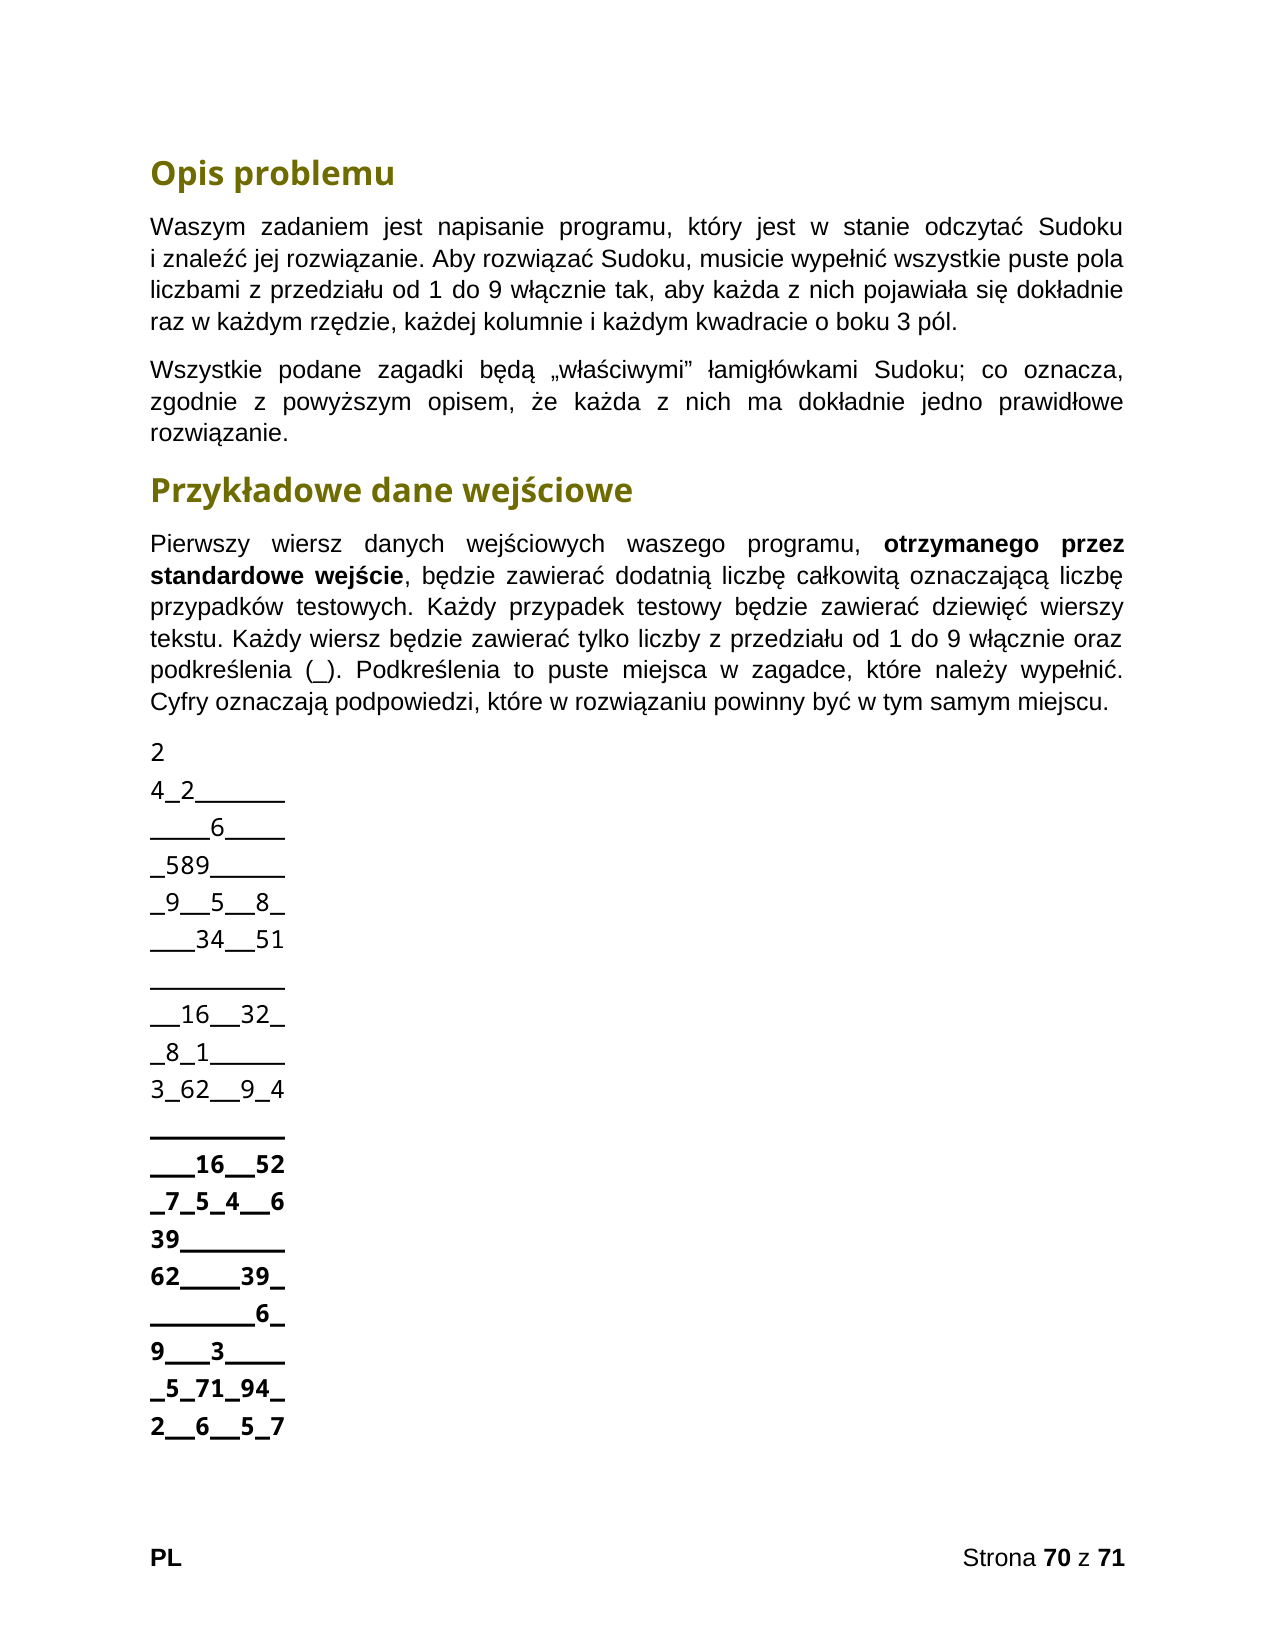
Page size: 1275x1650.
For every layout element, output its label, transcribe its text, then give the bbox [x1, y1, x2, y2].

text ___16__52 [150, 1146, 1125, 1181]
text 39_______ [150, 1221, 1125, 1255]
text __16__32_ [150, 997, 1125, 1031]
subtitle Przykładowe dane wejściowe [150, 467, 1125, 512]
text _5_71_94_ [150, 1371, 1125, 1405]
text Pierwszy wiersz danych wejściowych waszego programu, otrzymanego przez standardowe wejście, będzie zawierać dodatnią liczbę całkowitą oznaczającą liczbę przypadków testowych. Każdy przypadek testowy będzie zawierać dziewięć wierszy tekstu. Każdy wiersz będzie zawierać tylko liczby z przedziału od 1 do 9 włącznie oraz podkreślenia (_). Podkreślenia to puste miejsca w zagadce, które należy wypełnić. Cyfry oznaczają podpowiedzi, które w rozwiązaniu powinny być w tym samym miejscu. [150, 529, 1125, 716]
text 4_2______ [150, 772, 1125, 807]
text _8_1_____ [150, 1034, 1125, 1068]
text _________ [150, 1109, 1125, 1143]
text ____6____ [150, 810, 1125, 844]
text _7_5_4__6 [150, 1184, 1125, 1218]
text 62____39_ [150, 1259, 1125, 1293]
text 3_62__9_4 [150, 1072, 1125, 1106]
text _9__5__8_ [150, 885, 1125, 919]
subtitle Opis problemu [150, 150, 1125, 195]
text 2__6__5_7 [150, 1408, 1125, 1442]
text ___34__51 [150, 922, 1125, 956]
text _589_____ [150, 847, 1125, 881]
text Waszym zadaniem jest napisanie programu, który jest w stanie odczytać Sudoku i znaleźć jej rozwiązanie. Aby rozwiązać Sudoku, musicie wypełnić wszystkie puste pola liczbami z przedziału od 1 do 9 włącznie tak, aby każda z nich pojawiała się dokładnie raz w każdym rzędzie, każdej kolumnie i każdym kwadracie o boku 3 pól. [150, 212, 1125, 336]
text 2 [150, 735, 1125, 769]
text _________ [150, 959, 1125, 993]
text _______6_ [150, 1296, 1125, 1330]
text 9___3____ [150, 1333, 1125, 1367]
text Wszystkie podane zagadki będą „właściwymi” łamigłówkami Sudoku; co oznacza, zgodnie z powyższym opisem, że każda z nich ma dokładnie jedno prawidłowe rozwiązanie. [150, 355, 1125, 447]
